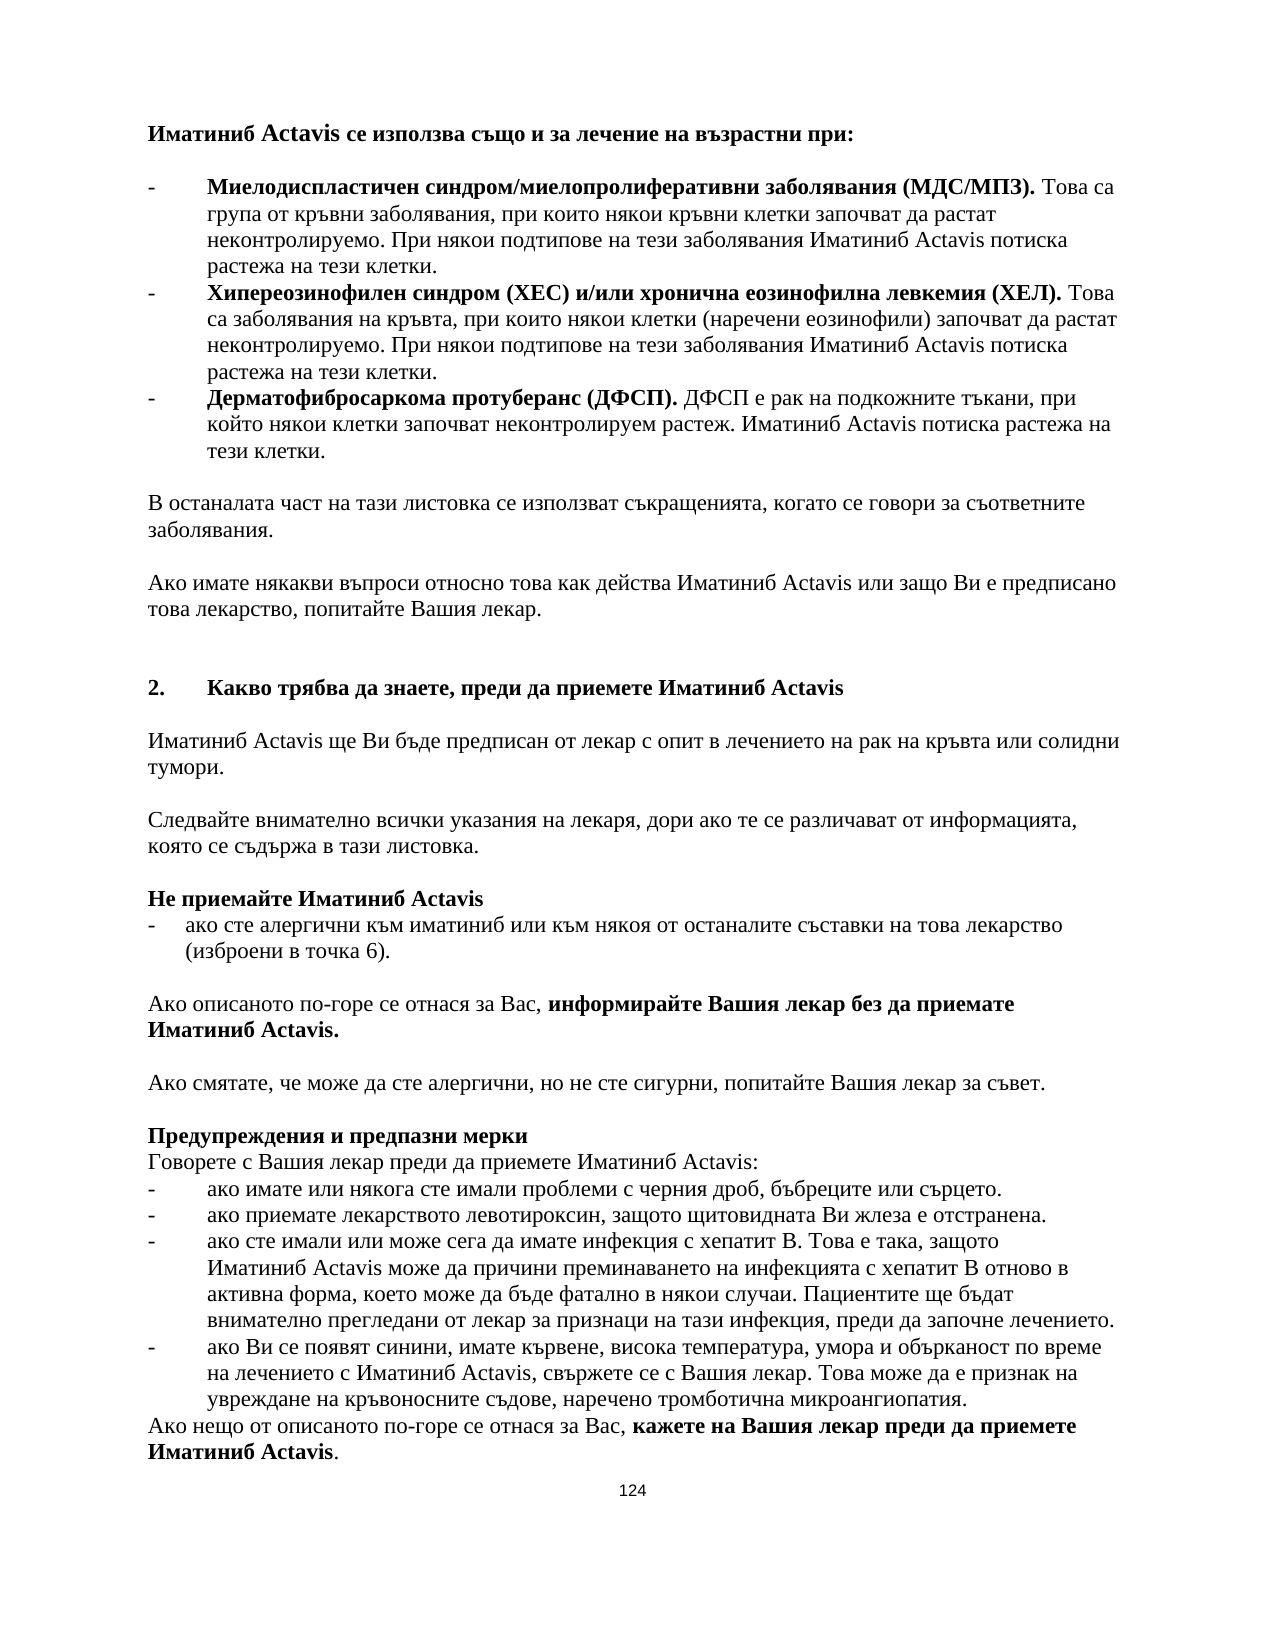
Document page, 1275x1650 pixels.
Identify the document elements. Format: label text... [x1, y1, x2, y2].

list Хипереозинофилен синдром (ХЕС) и/или хронична еозинофилна левкемия (ХЕЛ). Това са заболявания на кръвта, при които някои клетки (наречени еозинофили) започват да растат неконтролируемо. При някои подтипове на тези заболявания Иматиниб Actavis потиска растежа на тези клетки. [148, 279, 1127, 384]
text Ако смятате, че може да сте алергични, но не сте сигурни, попитайте Вашия лекар за съвет. [148, 1069, 1127, 1096]
text Не приемайте Иматиниб Actavis [148, 885, 1127, 911]
text Следвайте внимателно всички указания на лекаря, дори ако те се различават от информацията, която се съдържа в тази листовка. [148, 806, 1127, 858]
text В останалата част на тази листовка се използват съкращенията, когато се говори за съответните заболявания. [148, 489, 1127, 542]
list Миелодиспластичен синдром/миелопролиферативни заболявания (МДС/МПЗ). Това са група от кръвни заболявания, при които някои кръвни клетки започват да растат неконтролируемо. При някои подтипове на тези заболявания Иматиниб Actavis потиска растежа на тези клетки. [148, 173, 1127, 279]
text Ако описаното по-горе се отнася за Вас, информирайте Вашия лекар без да приемате Иматиниб Actavis. [148, 990, 1127, 1043]
text 2. Какво трябва да знаете, преди да приемете Иматиниб Actavis [148, 674, 1127, 700]
list Дерматофибросаркома протуберанс (ДФСП). ДФСП е рак на подкожните тъкани, при който някои клетки започват неконтролируем растеж. Иматиниб Actavis потиска растежа на тези клетки. [148, 384, 1127, 463]
text Ако имате някакви въпроси относно това как действа Иматиниб Actavis или защо Ви е предписано това лекарство, попитайте Вашия лекар. [148, 568, 1127, 621]
text Предупреждения и предпазни мерки [148, 1122, 1127, 1148]
list ако приемате лекарството левотироксин, защото щитовидната Ви жлеза е отстранена. [148, 1201, 1127, 1227]
list aко имате или някога сте имали проблеми с черния дроб, бъбреците или сърцето. [148, 1175, 1127, 1201]
list ако сте имали или може сега да имате инфекция с хепатит В. Това е така, защото Иматиниб Actavis може да причини преминаването на инфекцията с хепатит В отново в активна форма, което може да бъде фатално в някои случаи. Пациентите ще бъдат внимателно прегледани от лекар за признаци на тази инфекция, преди да започне лечението. [148, 1227, 1127, 1333]
text Иматиниб Actavis ще Ви бъде предписан от лекар с опит в лечението на рак на кръвта или солидни тумори. [148, 727, 1127, 779]
text Говорете с Вашия лекар преди да приемете Иматиниб Actavis: [148, 1148, 1127, 1175]
list aко сте алергични към иматиниб или към някоя от останалите съставки на това лекарство (изброени в точка 6). [148, 911, 1127, 964]
text Иматиниб Actavis се използва също и за лечение на възрастни при: [148, 118, 1127, 147]
list ако Ви се появят синини, имате кървене, висока температура, умора и обърканост по време на лечението с Иматиниб Actavis, свържете се с Вашия лекар. Това може да е признак на увреждане на кръвоносните съдове, наречено тромботична микроангиопатия. [148, 1333, 1127, 1412]
text Ако нещо от описаното по-горе се отнася за Вас, кажете на Вашия лекар преди да приемете Иматиниб Actavis. [148, 1412, 1127, 1464]
